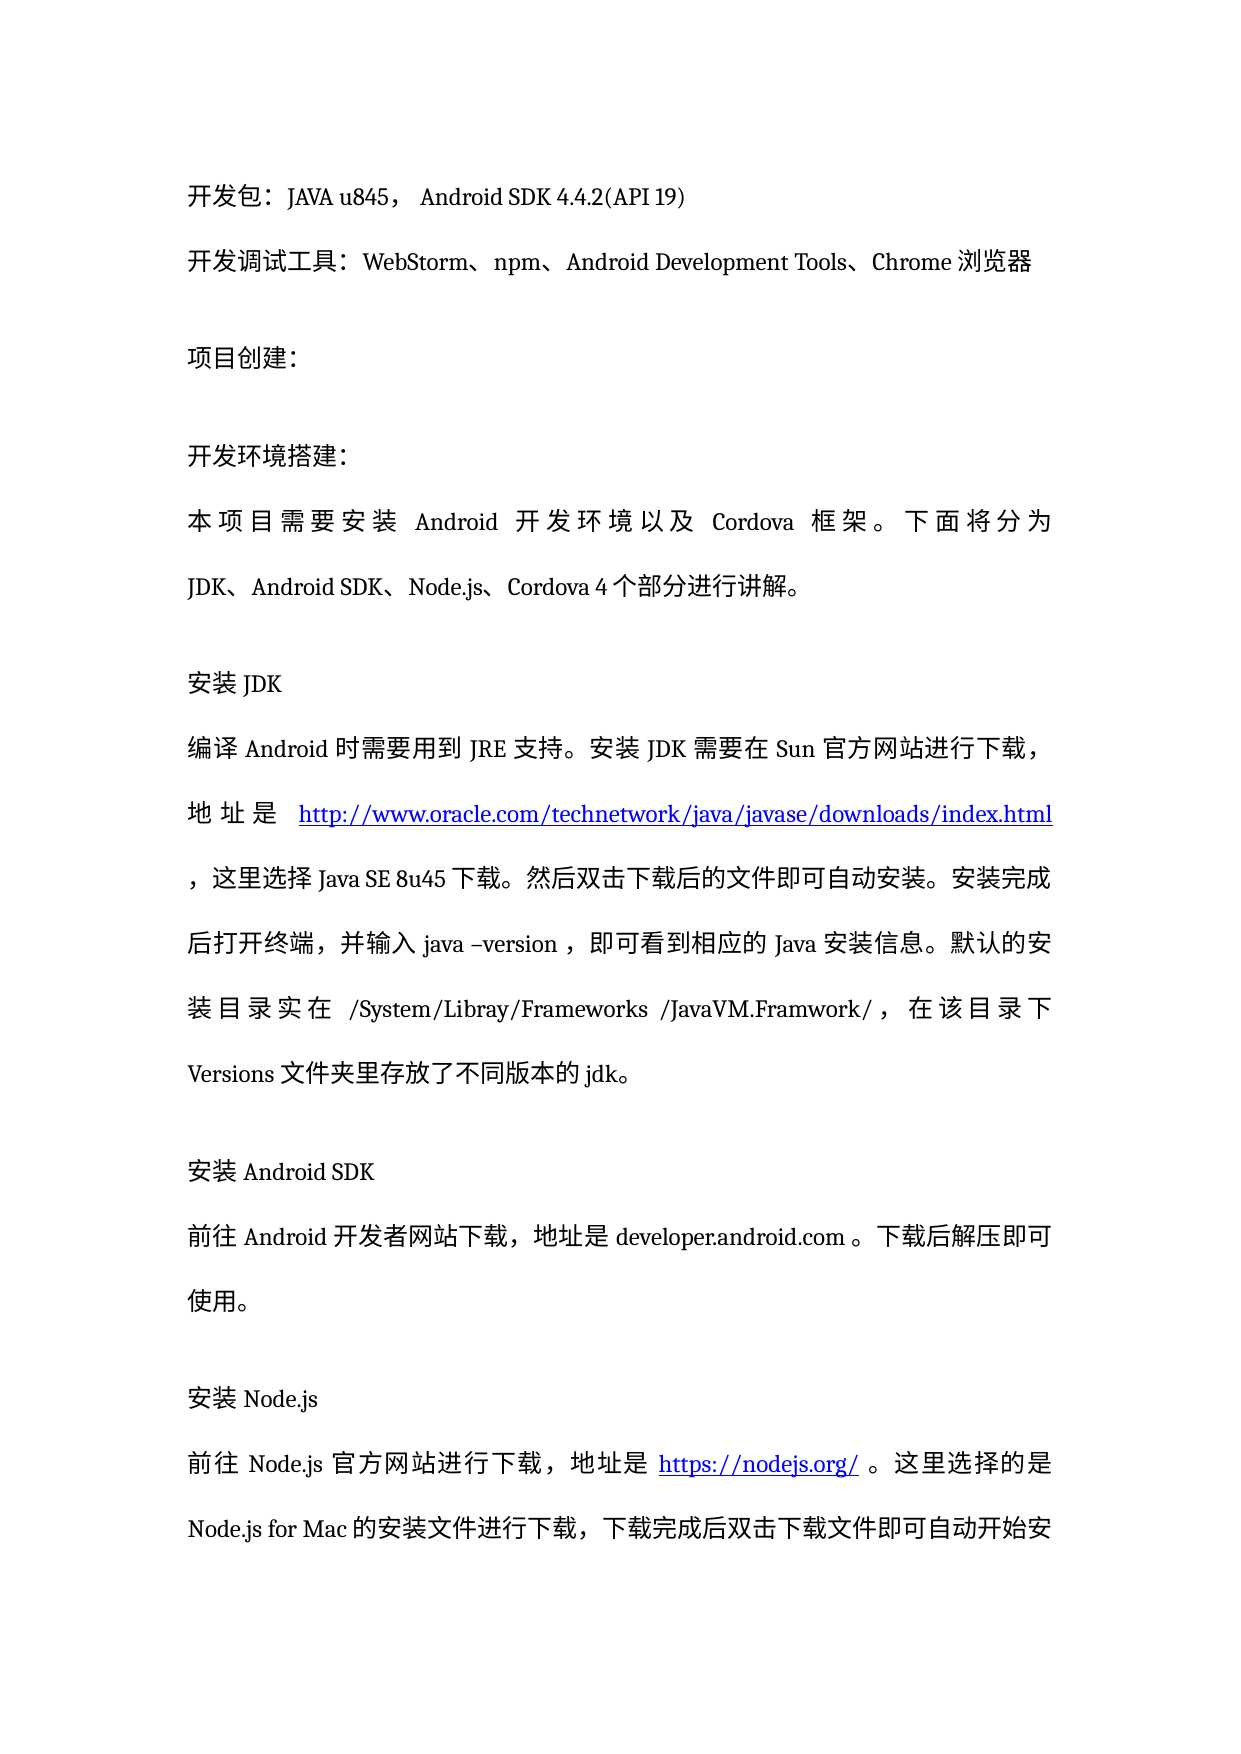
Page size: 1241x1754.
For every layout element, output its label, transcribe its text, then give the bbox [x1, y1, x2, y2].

text 项目创建： [187, 324, 1053, 389]
text 前往 Android 开发者网站下载，地址是 developer.android.com 。下载后解压即可使用。 [187, 1202, 1053, 1332]
text 开发包：JAVA u845， Android SDK 4.4.2(API 19) [187, 162, 1053, 227]
text 安装 Android SDK [187, 1137, 1053, 1202]
text 开发调试工具：WebStorm、npm、Android Development Tools、Chrome 浏览器 [187, 227, 1053, 292]
text 安装 Node.js [187, 1364, 1053, 1429]
text 安装 JDK [187, 649, 1053, 714]
text 开发环境搭建： [187, 422, 1053, 487]
text 本项目需要安装 Android 开发环境以及 Cordova 框架。下面将分为 JDK、Android SDK、Node.js、Cordova 4个部分进行讲解。 [187, 487, 1053, 617]
text 编译 Android 时需要用到 JRE 支持。安装 JDK 需要在 Sun 官方网站进行下载，地址是 http://www.oracle.com/technetwork/java/javase/downloads/index.html ，这里选择 Java SE 8u45 下载。然后双击下载后的文件即可自动安装。安装完成后打开终端，并输入 java –version ，即可看到相应的 Java 安装信息。默认的安装目录实在 /System/Libray/Frameworks /JavaVM.Framwork/，在该目录下 Versions 文件夹里存放了不同版本的 jdk。 [187, 714, 1053, 1104]
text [187, 1429, 1053, 1559]
